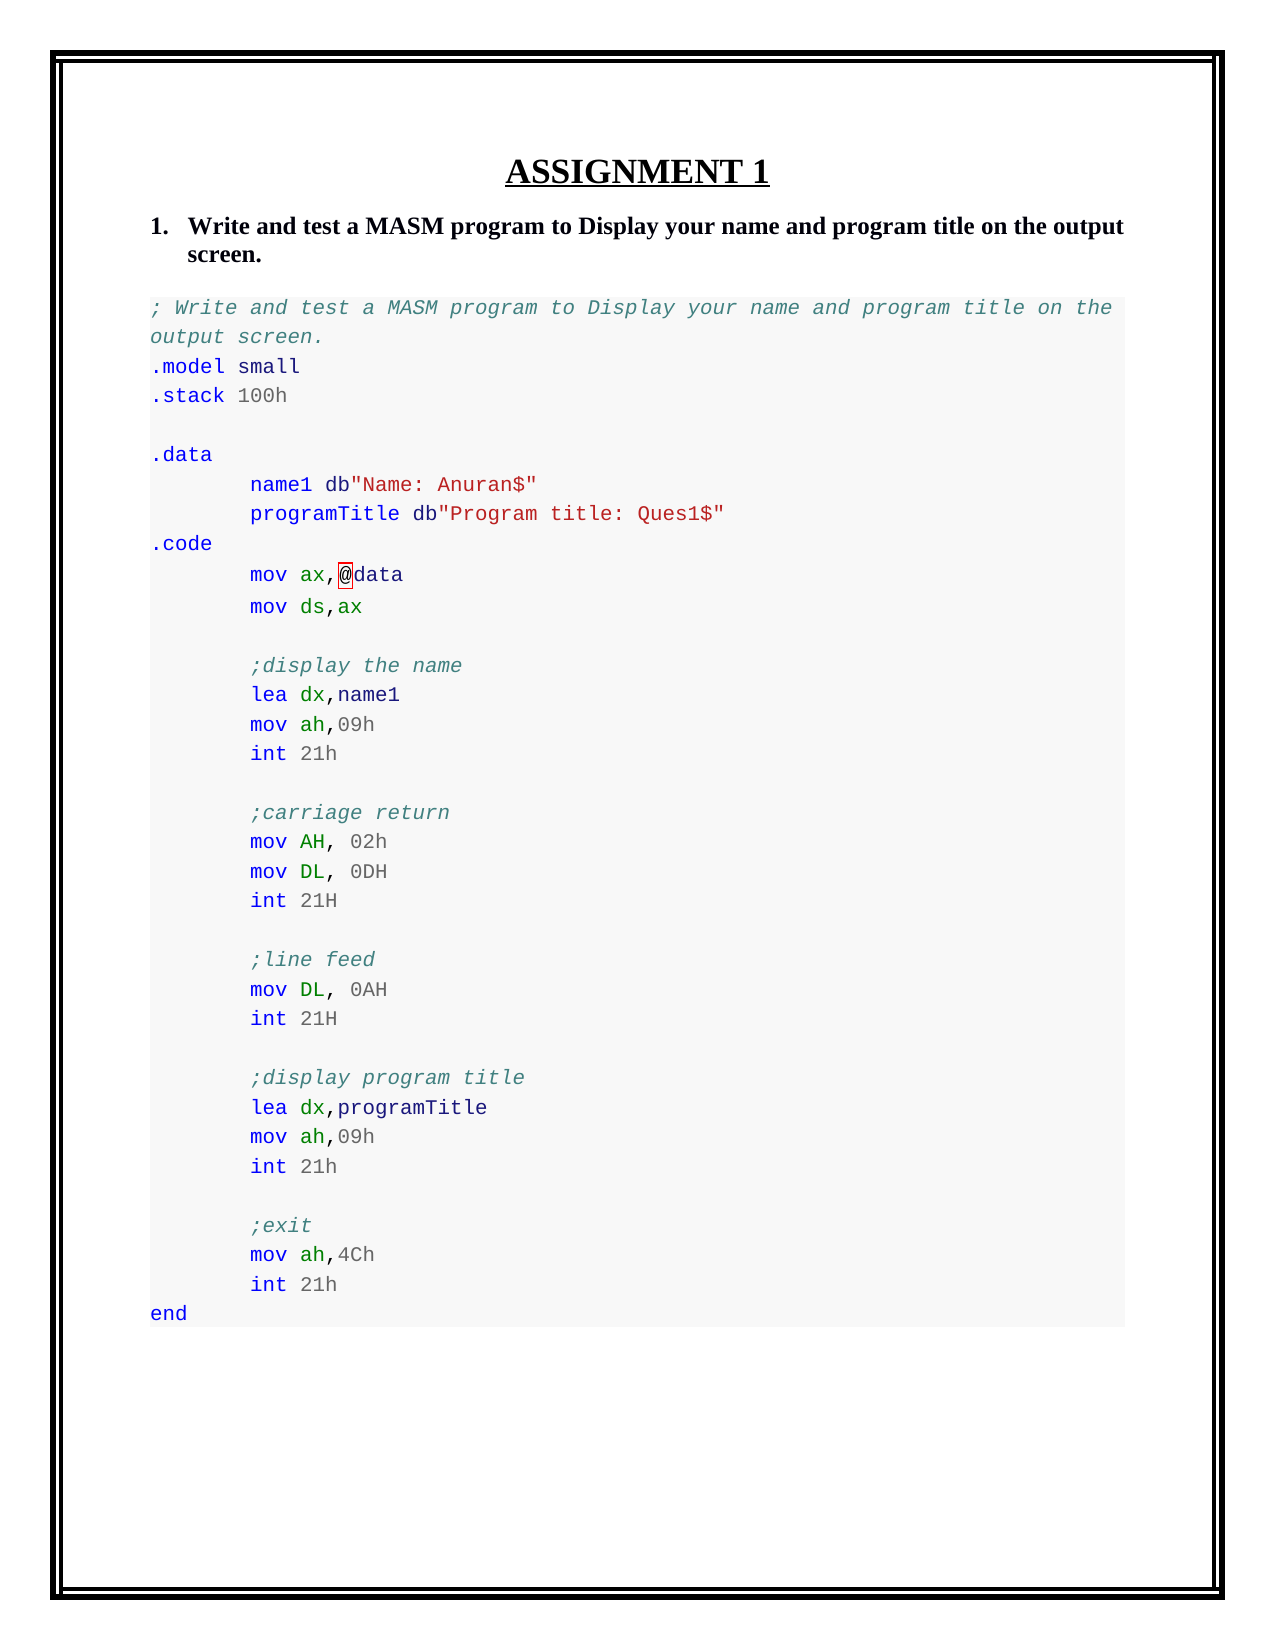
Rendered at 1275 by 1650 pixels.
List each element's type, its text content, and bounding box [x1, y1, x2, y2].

text int 21h [150, 1274, 1125, 1297]
text mov AH, 02h [150, 832, 1125, 855]
text mov ah,09h [150, 1126, 1125, 1150]
text lea dx,programTitle [150, 1097, 1125, 1121]
text name1 db"Name: Anuran$" [150, 474, 1125, 497]
text .data [150, 444, 1125, 468]
text ;display the name [150, 655, 1125, 678]
text int 21h [150, 743, 1125, 767]
text mov ah,09h [150, 714, 1125, 737]
text ; Write and test a MASM program to Display your name and program title on the output screen. [150, 297, 1125, 350]
text .code [150, 533, 1125, 556]
text mov DL, 0AH [150, 979, 1125, 1003]
text ;exit [150, 1215, 1125, 1238]
text lea dx,name1 [150, 684, 1125, 708]
text mov ds,ax [150, 596, 1125, 619]
text int 21h [150, 1156, 1125, 1179]
text mov ah,4Ch [150, 1244, 1125, 1268]
text mov DL, 0DH [150, 861, 1125, 885]
text ;carriage return [150, 802, 1125, 826]
text .model small [150, 356, 1125, 379]
text end [150, 1303, 1125, 1327]
text int 21H [150, 1008, 1125, 1032]
text ;display program title [150, 1067, 1125, 1091]
text ;line feed [150, 949, 1125, 973]
text programTitle db"Program title: Ques1$" [150, 503, 1125, 527]
list Write and test a MASM program to Display your name and program title on the output screen. [150, 211, 1125, 268]
text mov ax,@data [353, 562, 1125, 589]
text .stack 100h [150, 385, 1125, 409]
text mov ax,@data [150, 562, 338, 589]
text ASSIGNMENT 1 [150, 150, 1125, 191]
text int 21H [150, 891, 1125, 914]
